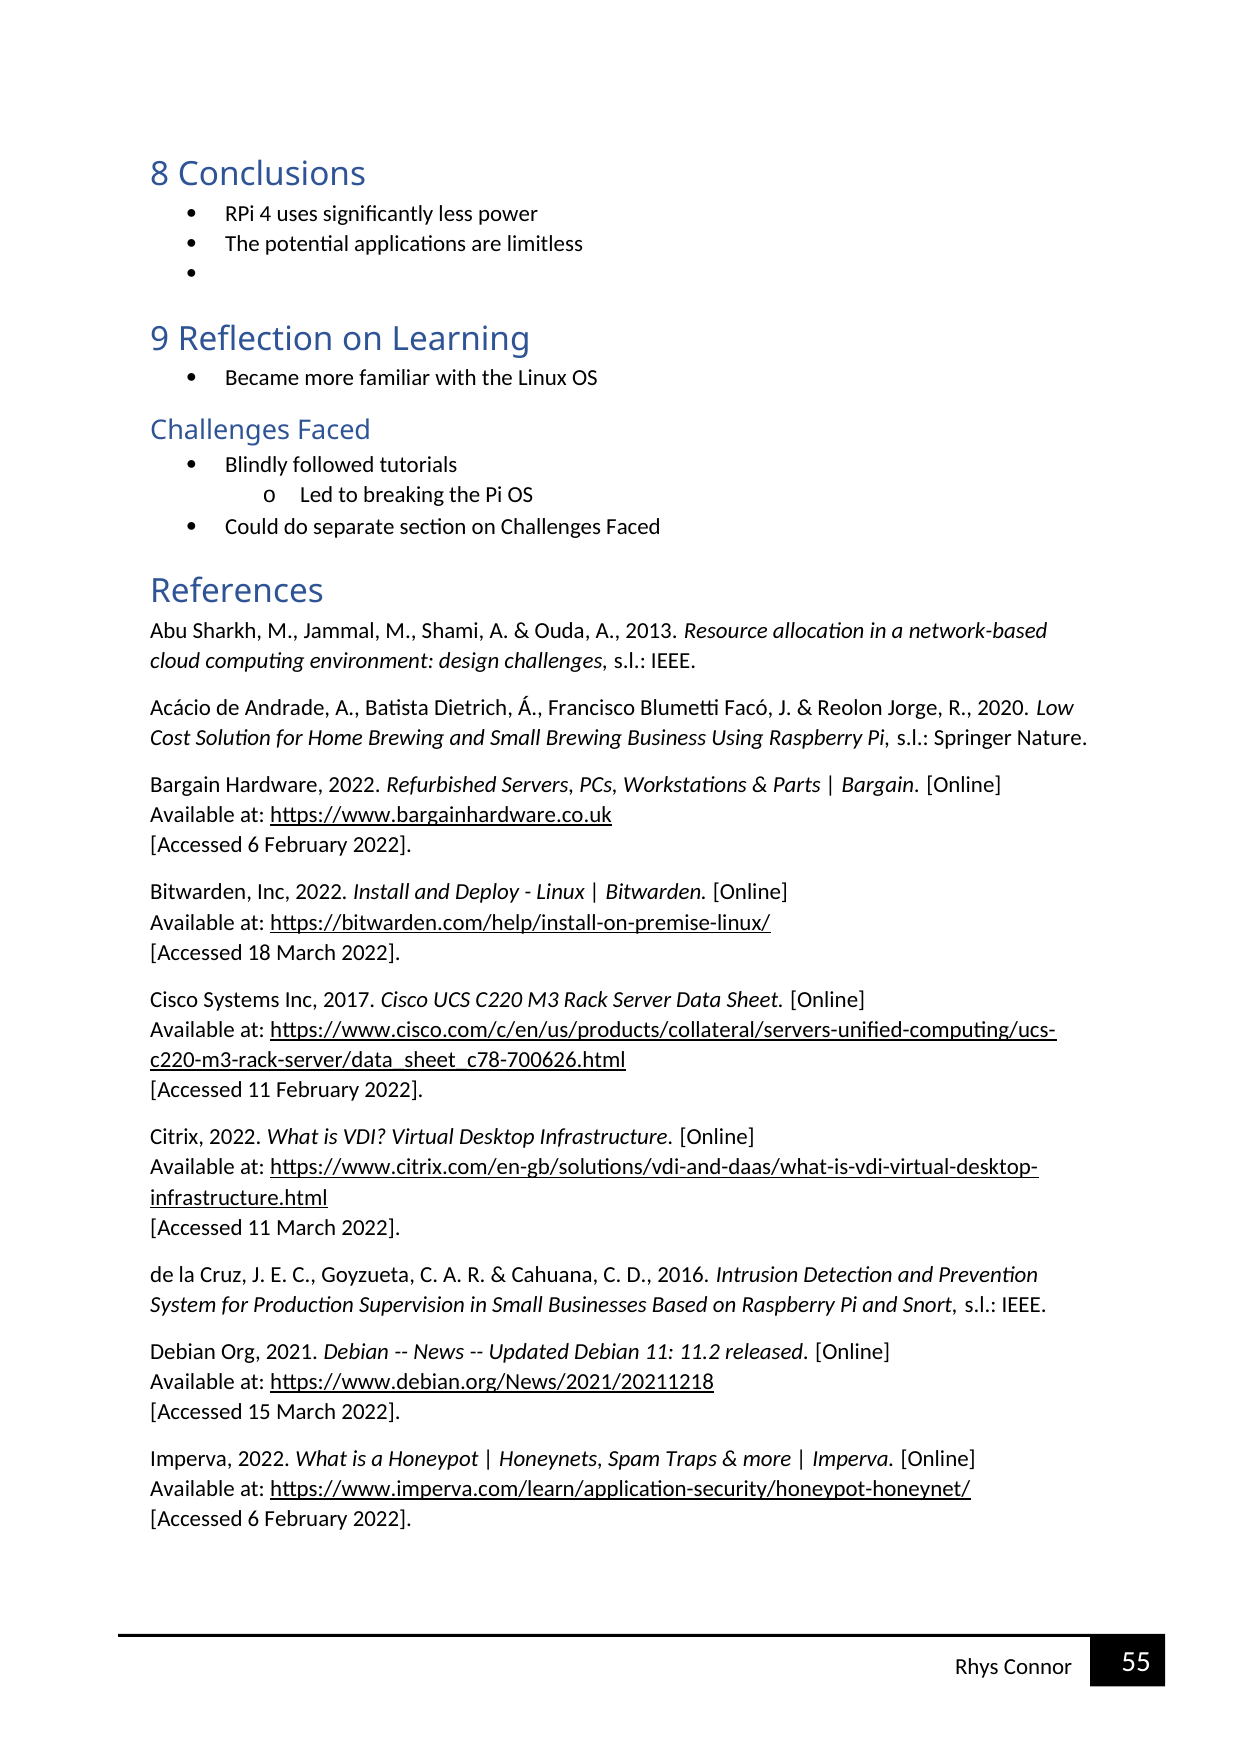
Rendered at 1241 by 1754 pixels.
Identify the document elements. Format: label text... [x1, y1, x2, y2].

subtitle Challenges Faced [150, 410, 1090, 447]
list The potential applications are limitless [187, 229, 1090, 257]
list Blindly followed tutorials [187, 450, 1090, 478]
list RPi 4 uses significantly less power [187, 199, 1090, 227]
subtitle 8 Conclusions [150, 150, 1090, 195]
list Became more familiar with the Linux OS [187, 363, 1090, 392]
subtitle 9 Reflection on Learning [150, 314, 1090, 360]
list Could do separate section on Challenges Faced [187, 512, 1090, 540]
list Led to breaking the Pi OS [262, 480, 1090, 509]
